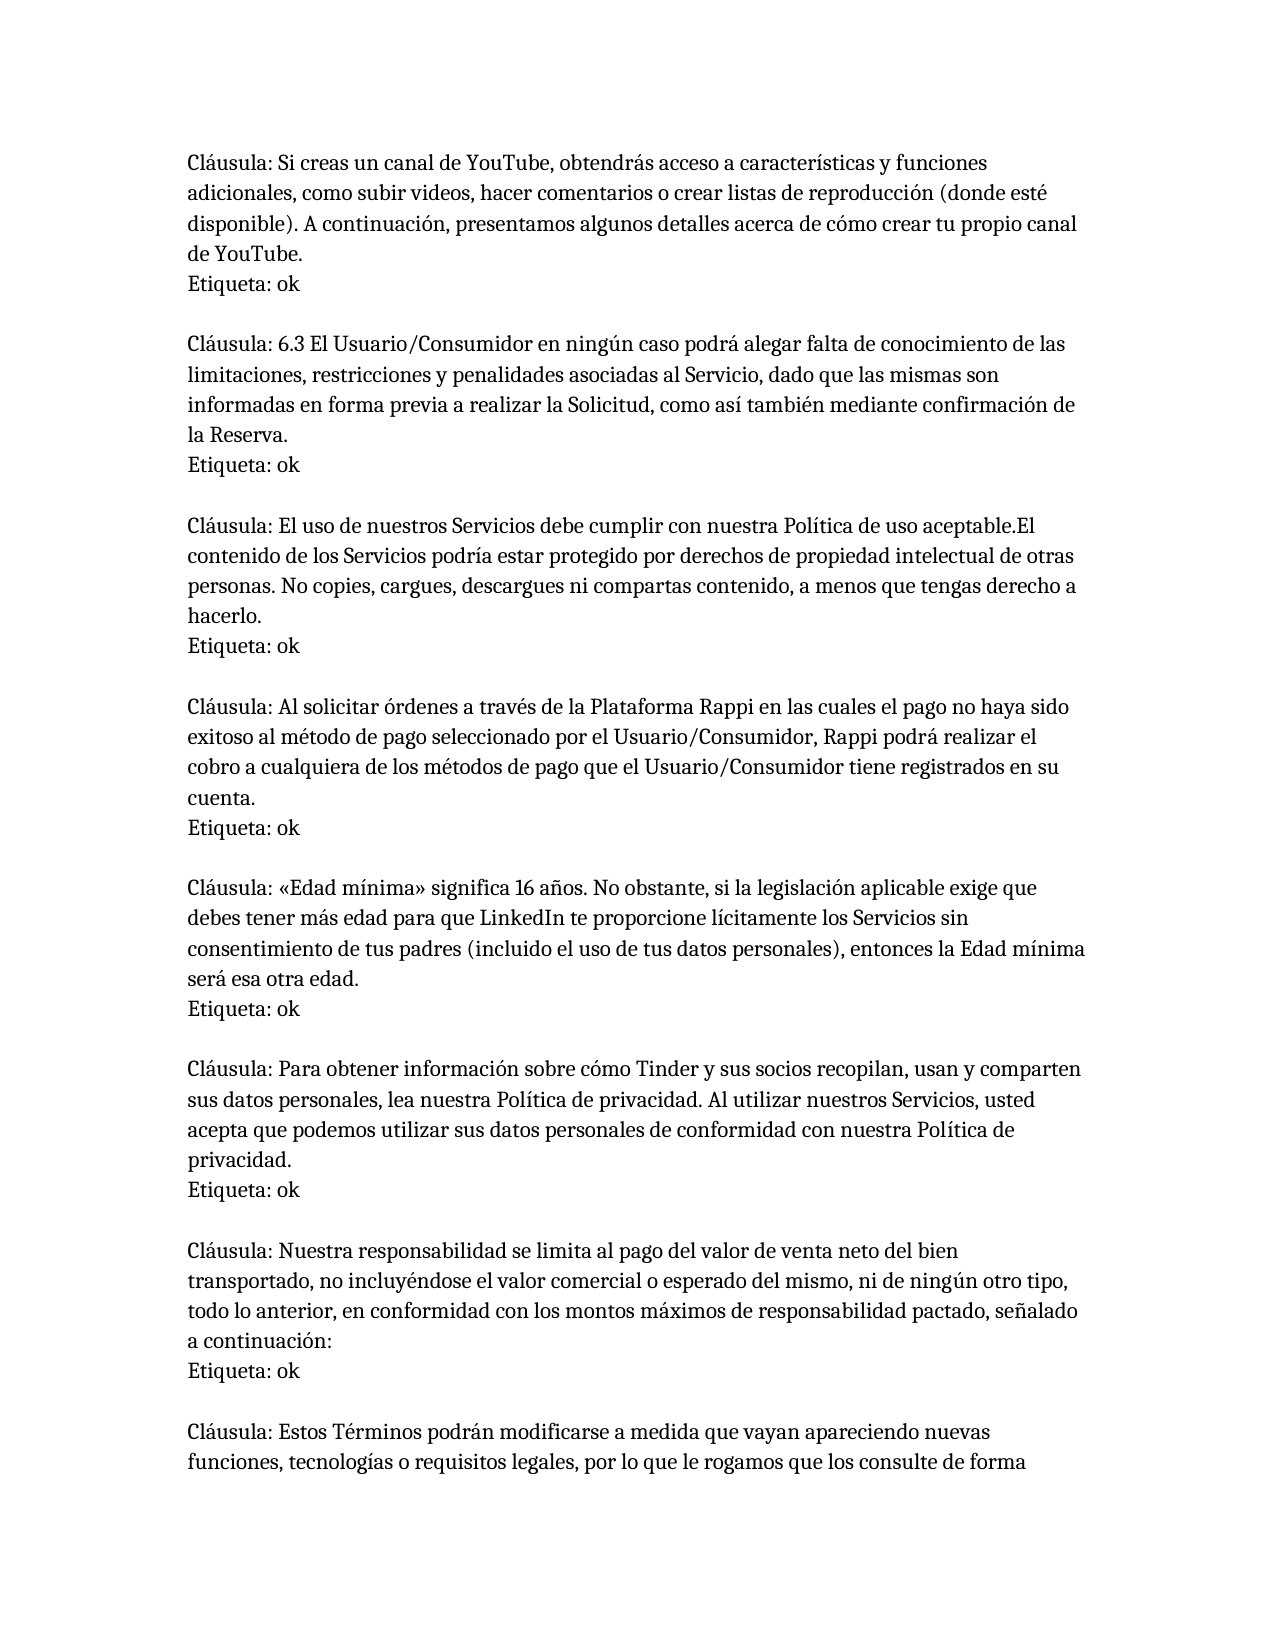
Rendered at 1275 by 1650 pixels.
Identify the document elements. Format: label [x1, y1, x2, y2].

text [187, 150, 1087, 1475]
